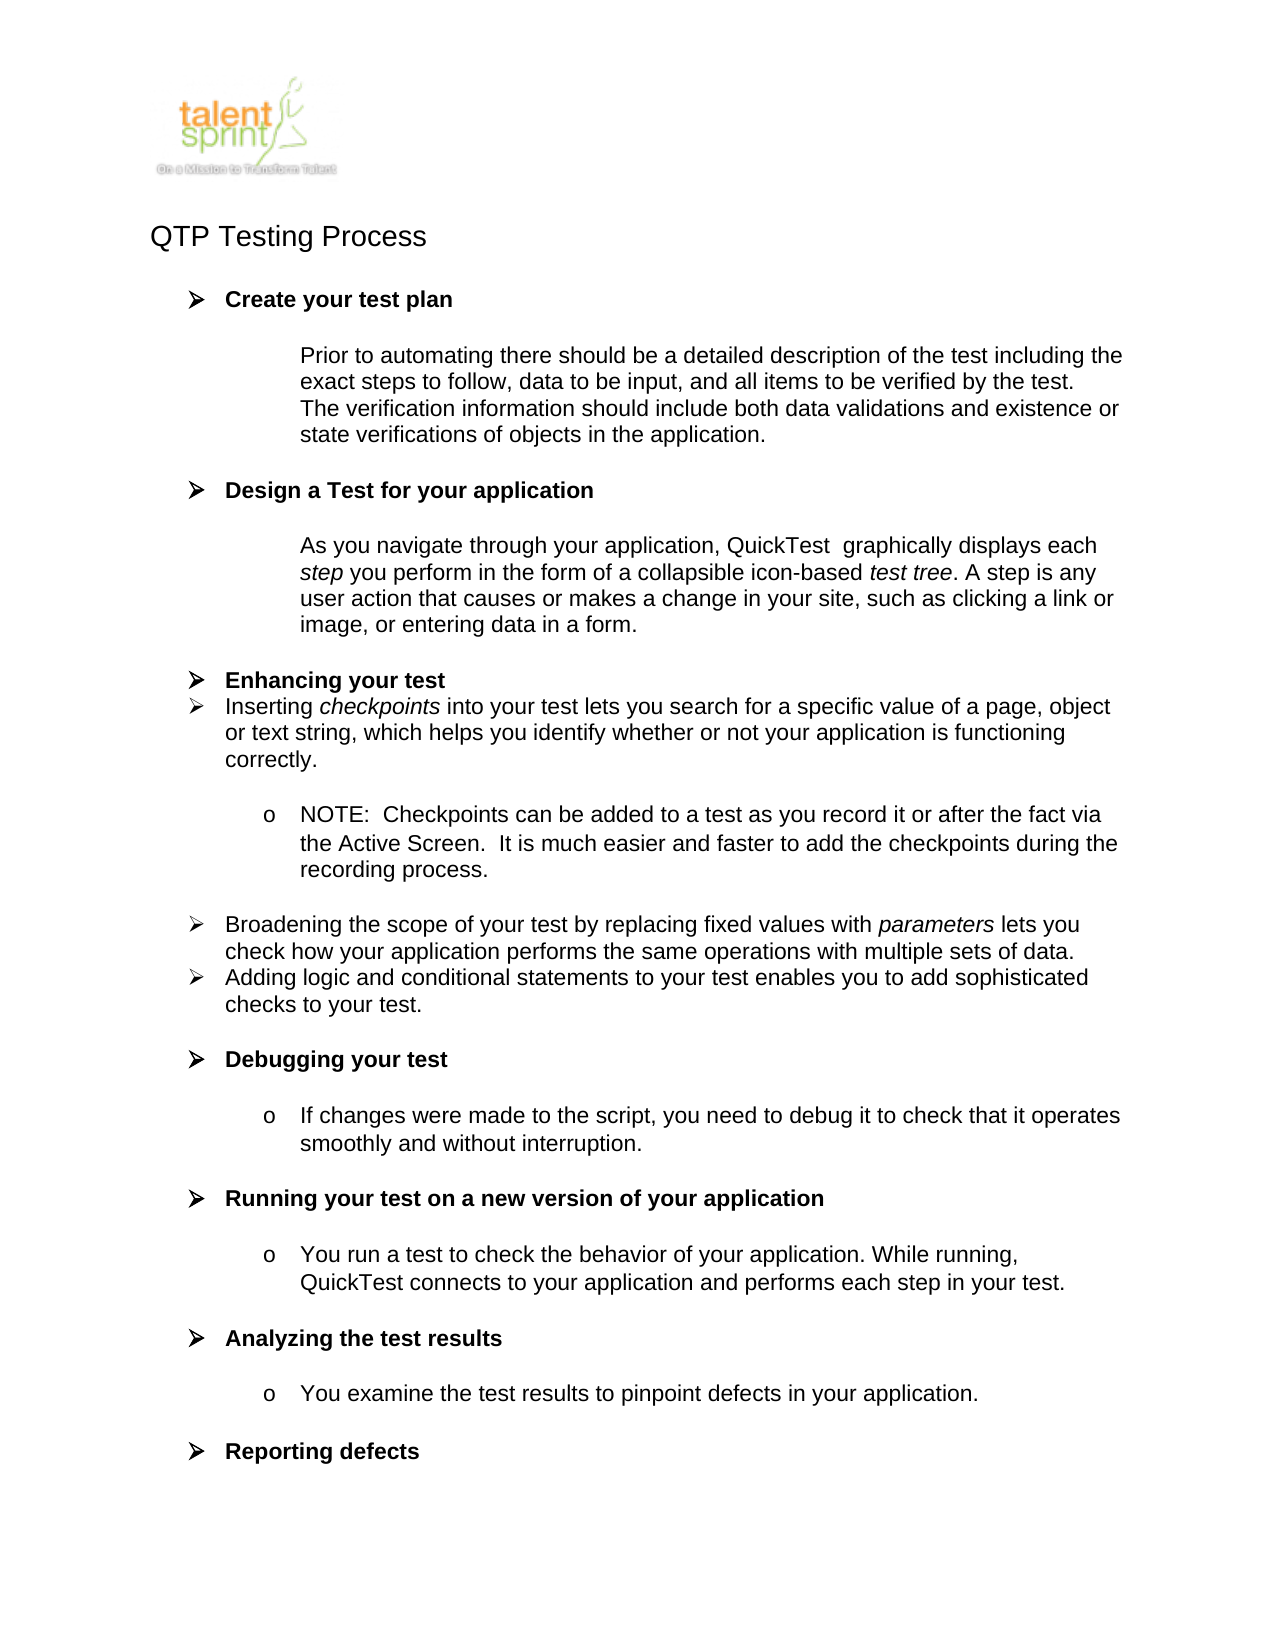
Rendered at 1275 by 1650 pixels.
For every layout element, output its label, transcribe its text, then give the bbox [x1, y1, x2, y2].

picture [150, 75, 346, 182]
list Running your test on a new version of your application [187, 1185, 1125, 1212]
list Debugging your test [187, 1046, 1125, 1072]
list NOTE: Checkpoints can be added to a test as you record it or after the fact via the Active Screen. It is much easier and faster to add the checkpoints during the recording process. [262, 801, 1125, 882]
list Adding logic and conditional statements to your test enables you to add sophisticated checks to your test. [187, 964, 1125, 1017]
list Broadening the scope of your test by replacing fixed values with parameters lets you check how your application performs the same operations with multiple sets of data. [187, 911, 1125, 964]
list Reporting defects [187, 1438, 1125, 1464]
list Create your test plan [187, 286, 1125, 313]
list Inserting checkpoints into your test lets you search for a specific value of a page, object or text string, which helps you identify whether or not your application is functioning correctly. [187, 693, 1125, 772]
list Design a Test for your application [187, 477, 1125, 503]
list You examine the test results to pinpoint defects in your application. [262, 1380, 1125, 1409]
list Enhancing your test [187, 667, 1125, 693]
list Analyzing the test results [187, 1325, 1125, 1351]
list You run a test to check the behavior of your application. While running, QuickTest connects to your application and performs each step in your test. [262, 1241, 1125, 1296]
list As you navigate through your application, QuickTest graphically displays each step you perform in the form of a collapsible icon-based test tree. A step is any user action that causes or makes a change in your site, such as clicking a link or image, or entering data in a form. [300, 532, 1125, 637]
list Prior to automating there should be a detailed description of the test including the exact steps to follow, data to be input, and all items to be verified by the test. The verification information should include both data validations and existence or state verifications of objects in the application. [300, 342, 1125, 447]
list If changes were made to the script, you need to debug it to check that it operates smoothly and without interruption. [262, 1102, 1125, 1156]
text QTP Testing Process [150, 219, 1125, 252]
